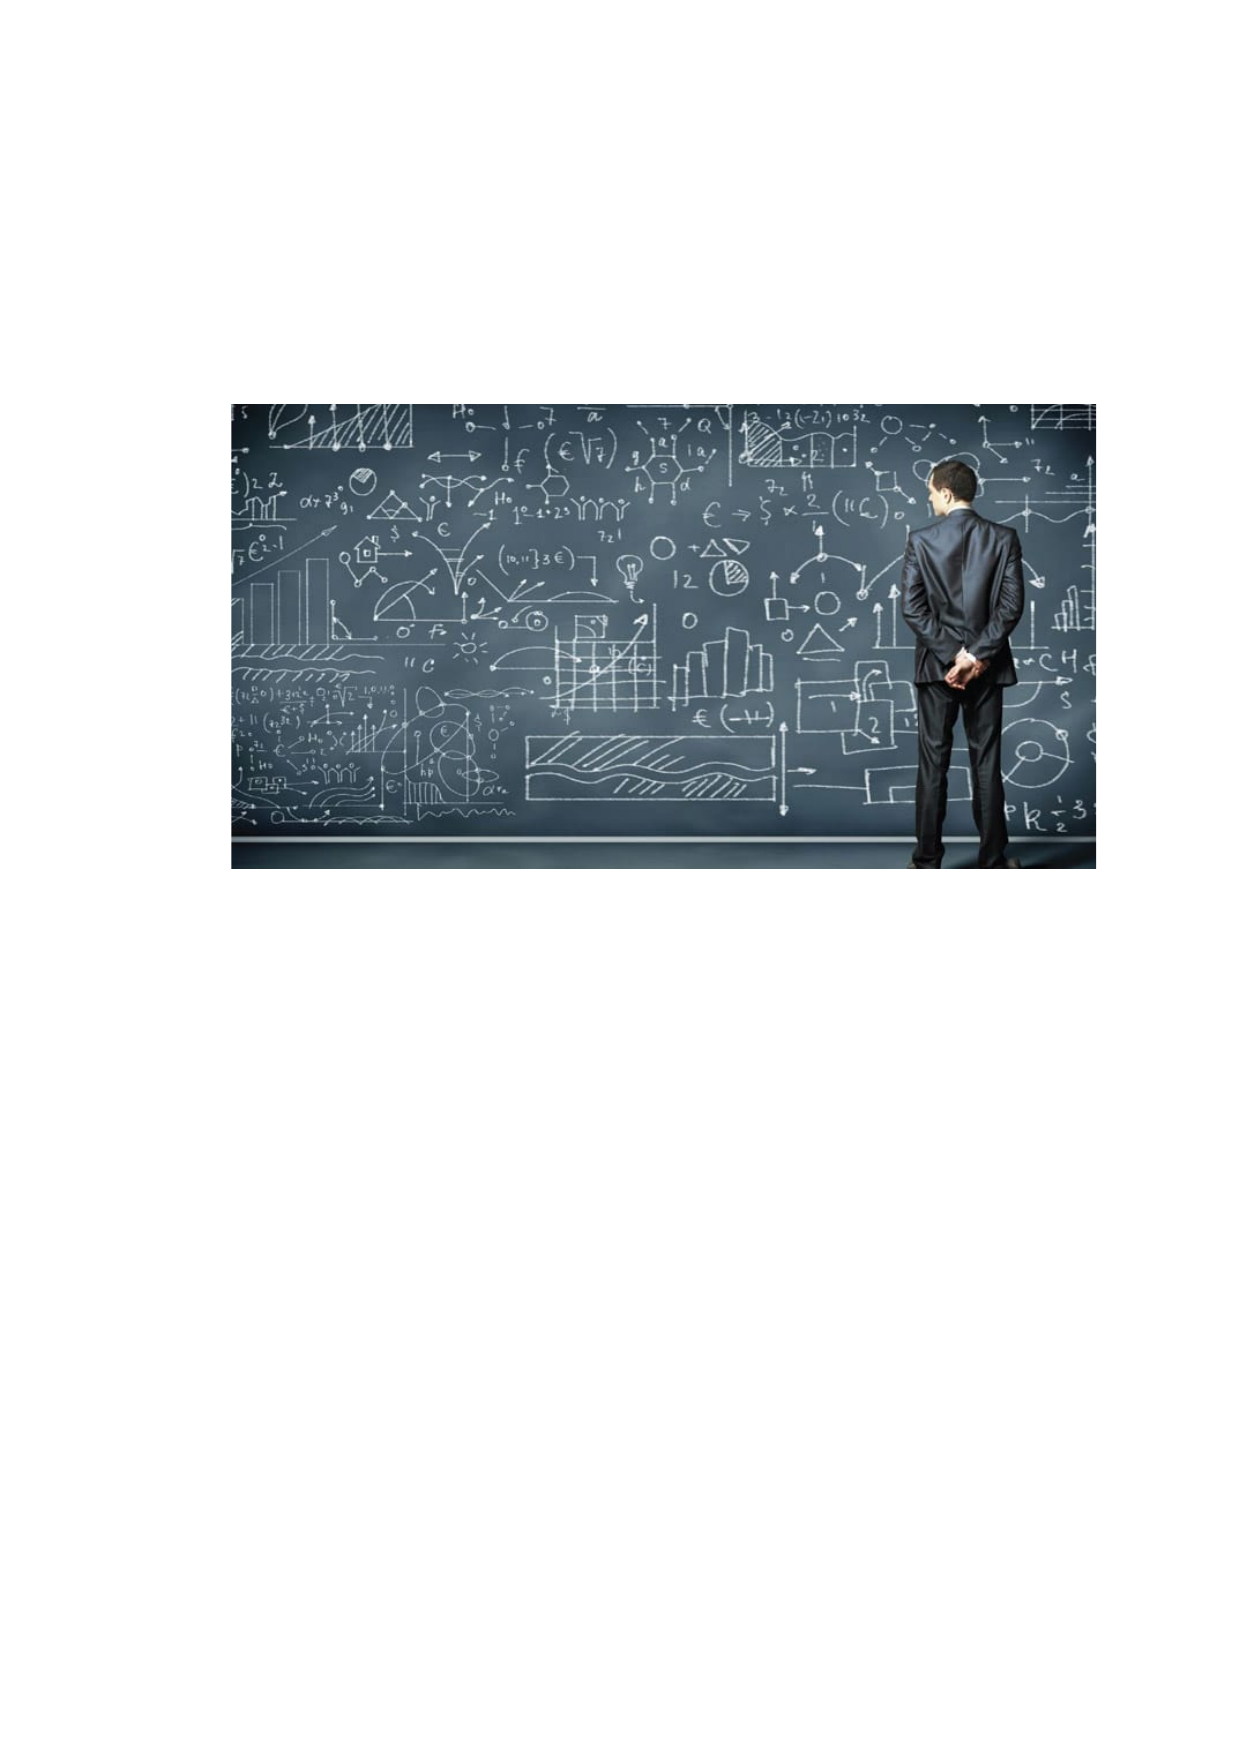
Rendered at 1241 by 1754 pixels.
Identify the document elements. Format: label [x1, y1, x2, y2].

picture [231, 404, 1097, 869]
